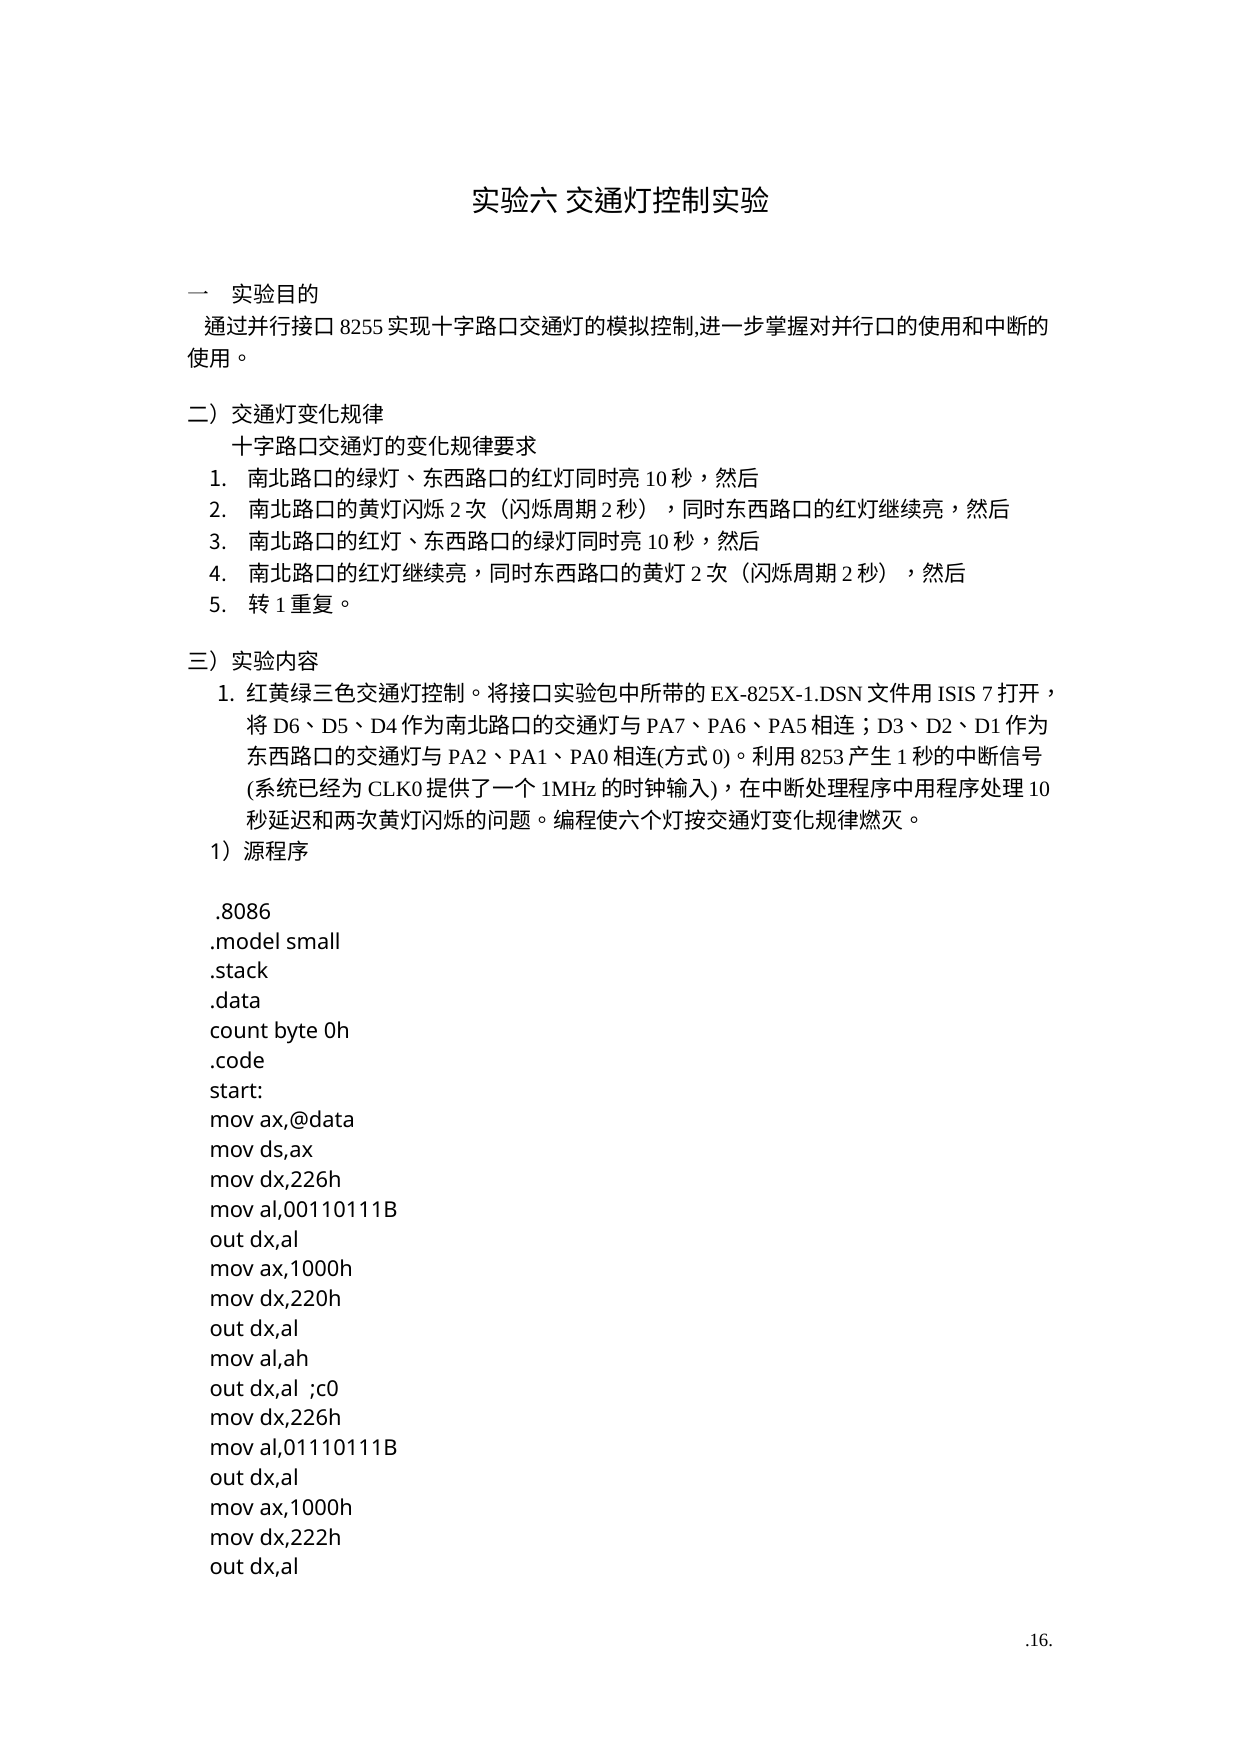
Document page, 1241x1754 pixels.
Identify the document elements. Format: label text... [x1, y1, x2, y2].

text mov al,01110111B [209, 1432, 1053, 1462]
list 南北路口的绿灯、东西路口的红灯同时亮10秒，然后 [209, 461, 1053, 492]
list 红黄绿三色交通灯控制。将接口实验包中所带的EX-825X-1.DSN文件用ISIS 7打开，将D6、D5、D4作为南北路口的交通灯与PA7、PA6、PA5相连；D3、D2、D1作为东西路口的交通灯与PA2、PA1、PA0相连(方式0)。利用8253产生1秒的中断信号(系统已经为CLK0提供了一个1MHz的时钟输入)，在中断处理程序中用程序处理10秒延迟和两次黄灯闪烁的问题。编程使六个灯按交通灯变化规律燃灭。 [217, 676, 1053, 834]
text .8086 [209, 896, 1053, 926]
text out dx,al [209, 1313, 1053, 1343]
text out dx,al ;c0 [209, 1373, 1053, 1402]
text 二）交通灯变化规律 [187, 397, 1053, 429]
text mov dx,220h [209, 1283, 1053, 1313]
text out dx,al [209, 1224, 1053, 1253]
text mov dx,226h [209, 1402, 1053, 1432]
text mov dx,226h [209, 1164, 1053, 1194]
list 南北路口的黄灯闪烁2次（闪烁周期2秒），同时东西路口的红灯继续亮，然后 [209, 492, 1053, 524]
text mov al,00110111B [209, 1194, 1053, 1224]
text .code [209, 1045, 1053, 1075]
text 三）实验内容 [187, 644, 1053, 676]
text out dx,al [209, 1462, 1053, 1492]
text 十字路口交通灯的变化规律要求 [187, 429, 1053, 461]
text 通过并行接口8255实现十字路口交通灯的模拟控制,进一步掌握对并行口的使用和中断的使用。 [187, 309, 1053, 372]
text mov al,ah [209, 1343, 1053, 1373]
text count byte 0h [209, 1015, 1053, 1045]
text 1）源程序 [209, 834, 1053, 866]
text .data [209, 985, 1053, 1015]
list 南北路口的红灯继续亮，同时东西路口的黄灯2次（闪烁周期2秒），然后 [209, 556, 1053, 587]
text mov ds,ax [209, 1134, 1053, 1164]
text mov ax,@data [209, 1104, 1053, 1134]
text start: [209, 1075, 1053, 1104]
list 实验目的 [187, 277, 1053, 309]
text 实验六 交通灯控制实验 [187, 177, 1053, 219]
text .model small [209, 926, 1053, 956]
text mov dx,222h [209, 1522, 1053, 1551]
list 转1重复。 [209, 587, 1053, 619]
text .stack [209, 956, 1053, 985]
text out dx,al [209, 1551, 1053, 1581]
text mov ax,1000h [209, 1253, 1053, 1283]
list 南北路口的红灯、东西路口的绿灯同时亮10秒，然后 [209, 524, 1053, 556]
text mov ax,1000h [209, 1492, 1053, 1522]
